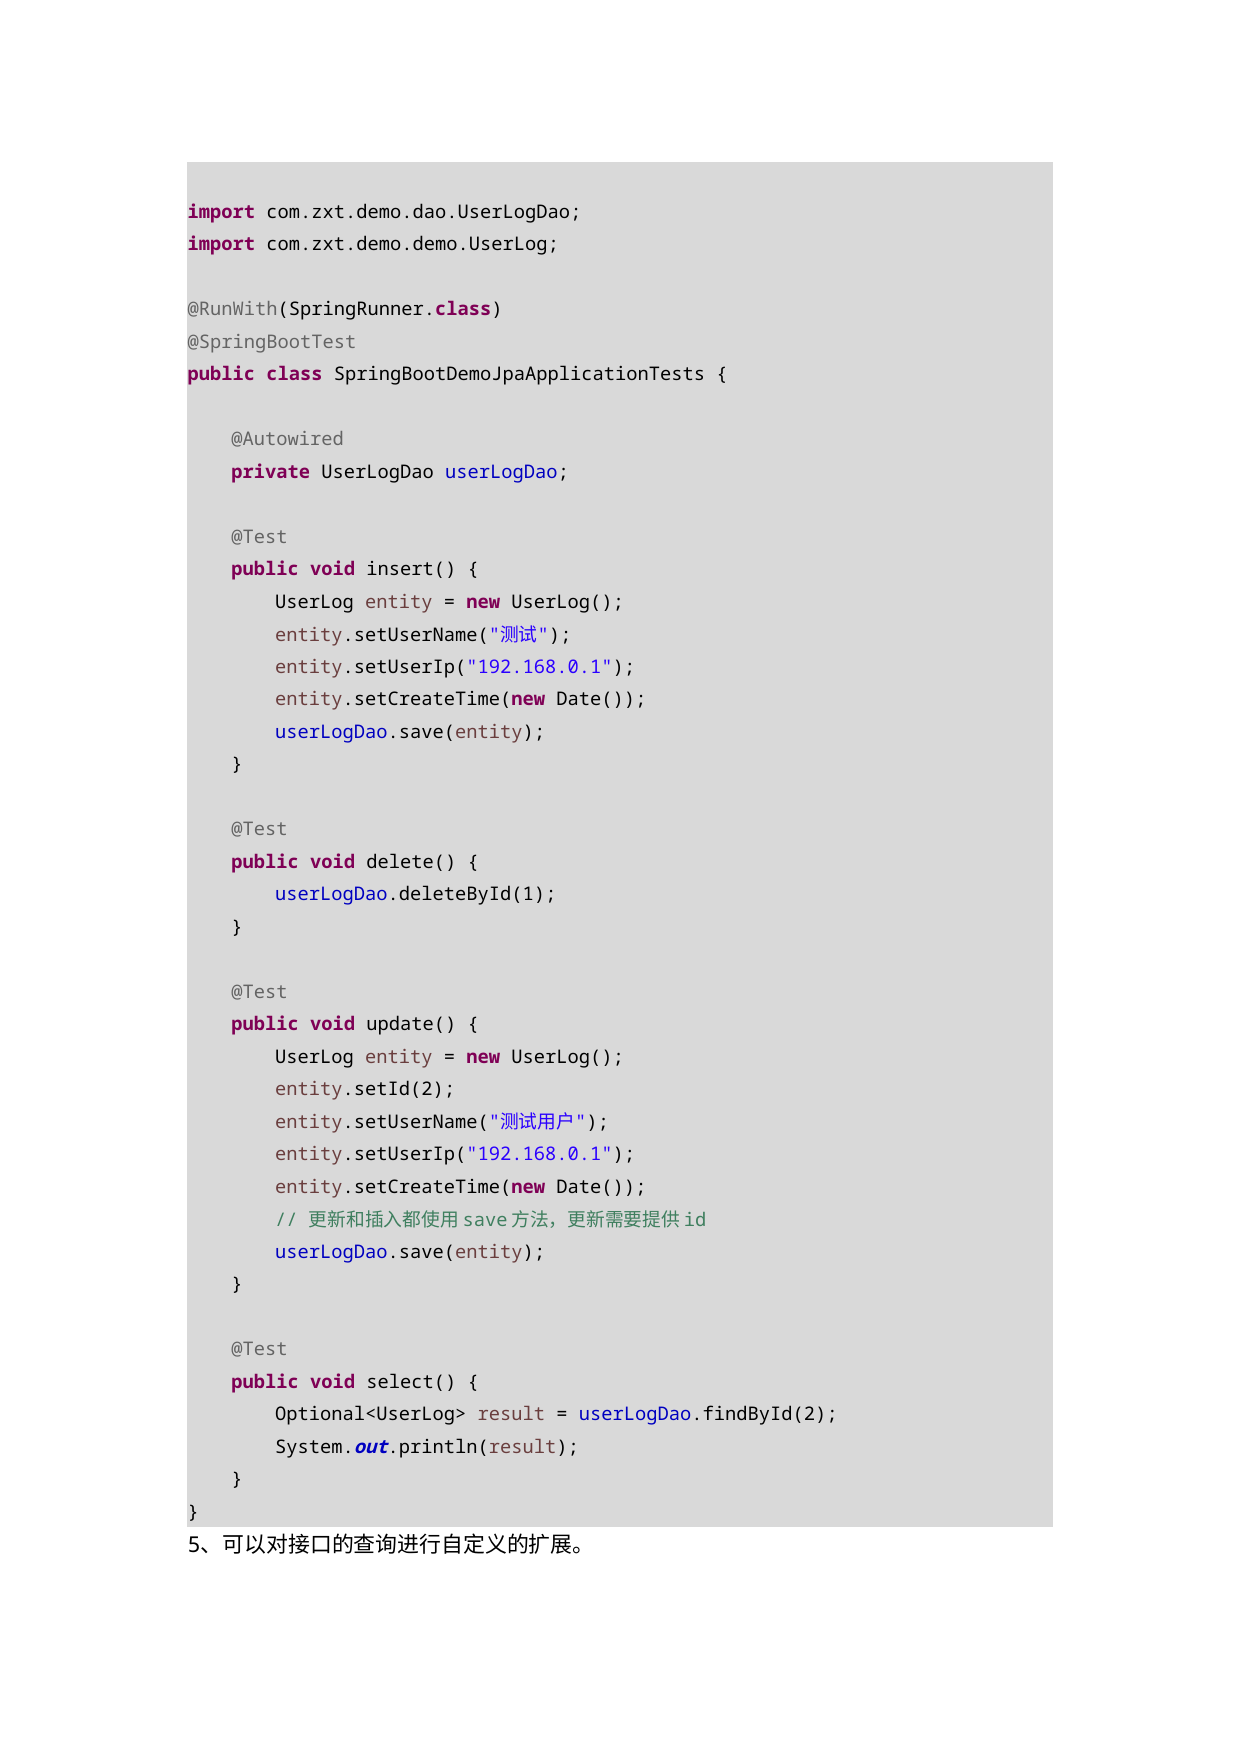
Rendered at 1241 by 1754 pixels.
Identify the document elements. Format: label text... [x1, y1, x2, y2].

text userLogDao.deleteById(1); [187, 877, 1053, 909]
text entity.setId(2); [187, 1072, 1053, 1104]
text entity.setUserIp("192.168.0.1"); [187, 649, 1053, 682]
text } [187, 747, 1053, 779]
text @Autowired [187, 422, 1053, 454]
text import com.zxt.demo.dao.UserLogDao; [187, 194, 1053, 227]
text @SpringBootTest [187, 324, 1053, 357]
text @RunWith(SpringRunner.class) [187, 292, 1053, 324]
text public void select() { [187, 1364, 1053, 1397]
text public class SpringBootDemoJpaApplicationTests { [187, 357, 1053, 389]
text userLogDao.save(entity); [187, 714, 1053, 747]
text public void delete() { [187, 844, 1053, 877]
text UserLog entity = new UserLog(); [187, 1039, 1053, 1072]
text entity.setCreateTime(new Date()); [187, 1169, 1053, 1202]
text public void update() { [187, 1007, 1053, 1039]
text entity.setUserIp("192.168.0.1"); [187, 1137, 1053, 1169]
text } [187, 1462, 1053, 1494]
text UserLog entity = new UserLog(); [187, 584, 1053, 617]
text } [187, 1267, 1053, 1299]
text } [187, 1494, 1053, 1527]
text @Test [187, 812, 1053, 844]
text @Test [187, 1332, 1053, 1364]
text System.out.println(result); [187, 1429, 1053, 1462]
text userLogDao.save(entity); [187, 1234, 1053, 1267]
text // 更新和插入都使用save方法，更新需要提供id [187, 1202, 1053, 1234]
text @Test [187, 519, 1053, 552]
text 5、可以对接口的查询进行自定义的扩展。 [187, 1527, 1053, 1559]
text entity.setCreateTime(new Date()); [187, 682, 1053, 714]
text entity.setUserName("测试用户"); [187, 1104, 1053, 1137]
text } [187, 909, 1053, 942]
text Optional<UserLog> result = userLogDao.findById(2); [187, 1397, 1053, 1429]
text import com.zxt.demo.demo.UserLog; [187, 227, 1053, 259]
text public void insert() { [187, 552, 1053, 584]
text entity.setUserName("测试"); [187, 617, 1053, 649]
text @Test [187, 974, 1053, 1007]
text private UserLogDao userLogDao; [187, 454, 1053, 487]
